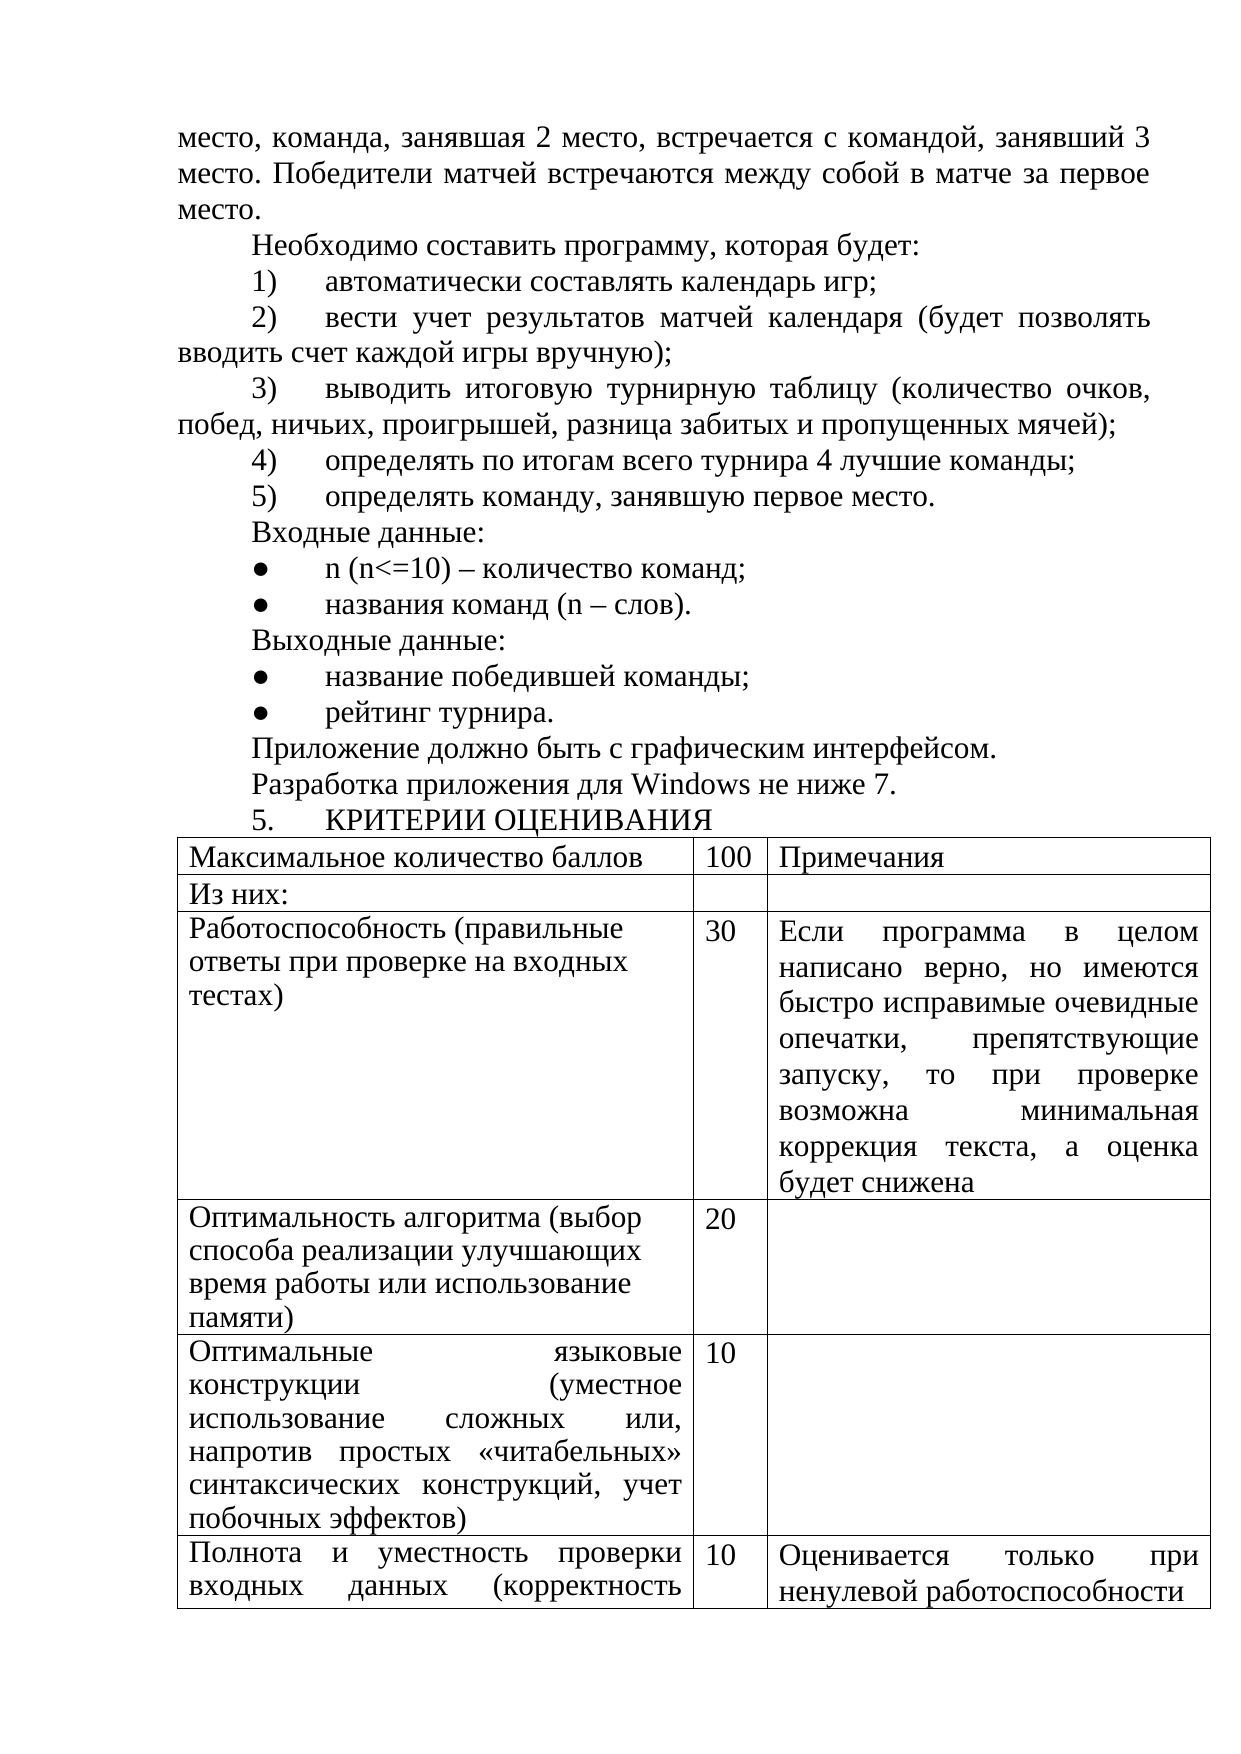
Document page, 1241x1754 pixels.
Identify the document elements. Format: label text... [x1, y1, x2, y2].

table_cell Работоспособность (правильные ответы при проверке на входных тестах) [178, 912, 693, 1199]
list Разработка приложения для Windows не ниже 7. [177, 765, 1152, 801]
table_cell Оптимальность алгоритма (выбор способа реализации улучшающих время работы или использование памяти) [178, 1200, 693, 1334]
list 3) выводить итоговую турнирную таблицу (количество очков, побед, ничьих, проигрышей, разница забитых и пропущенных мячей); [177, 370, 1152, 442]
table_cell Из них: [178, 875, 693, 911]
list Выходные данные: [177, 621, 1152, 657]
list ● названия команд (n – слов). [177, 585, 1152, 621]
list Необходимо составить программу, которая будет: [177, 226, 1152, 262]
list Приложение должно быть с графическим интерфейсом. [177, 729, 1152, 765]
table_cell 20 [694, 1200, 767, 1334]
table_cell 10 [694, 1536, 767, 1608]
table_cell Оптимальные языковые конструкции (уместное использование сложных или, напротив простых «читабельных» синтаксических конструкций, учет побочных эффектов) [178, 1335, 693, 1535]
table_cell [178, 1536, 693, 1608]
table_header Примечания [768, 838, 1210, 874]
table_cell [768, 875, 1210, 911]
table_header 100 [694, 838, 767, 874]
list 1) автоматически составлять календарь игр; [177, 262, 1152, 298]
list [177, 118, 1152, 226]
list ● n (n<=10) – количество команд; [177, 549, 1152, 585]
list 5) определять команду, занявшую первое место. [177, 477, 1152, 513]
list КРИТЕРИИ ОЦЕНИВАНИЯ [251, 801, 1152, 837]
table_cell [768, 1335, 1210, 1535]
table_header Максимальное количество баллов [178, 838, 693, 874]
table_cell Если программа в целом написано верно, но имеются быстро исправимые очевидные опечатки, препятствующие запуску, то при проверке возможна минимальная коррекция текста, а оценка будет снижена [768, 912, 1210, 1199]
list 2) вести учет результатов матчей календаря (будет позволять вводить счет каждой игры вручную); [177, 298, 1152, 370]
table_cell 10 [694, 1335, 767, 1535]
table_cell [768, 1200, 1210, 1334]
list ● рейтинг турнира. [177, 693, 1152, 729]
list Входные данные: [177, 513, 1152, 549]
table_cell 30 [694, 912, 767, 1199]
list 4) определять по итогам всего турнира 4 лучшие команды; [177, 442, 1152, 477]
table_cell [694, 875, 767, 911]
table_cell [768, 1536, 1210, 1608]
list ● название победившей команды; [177, 657, 1152, 693]
